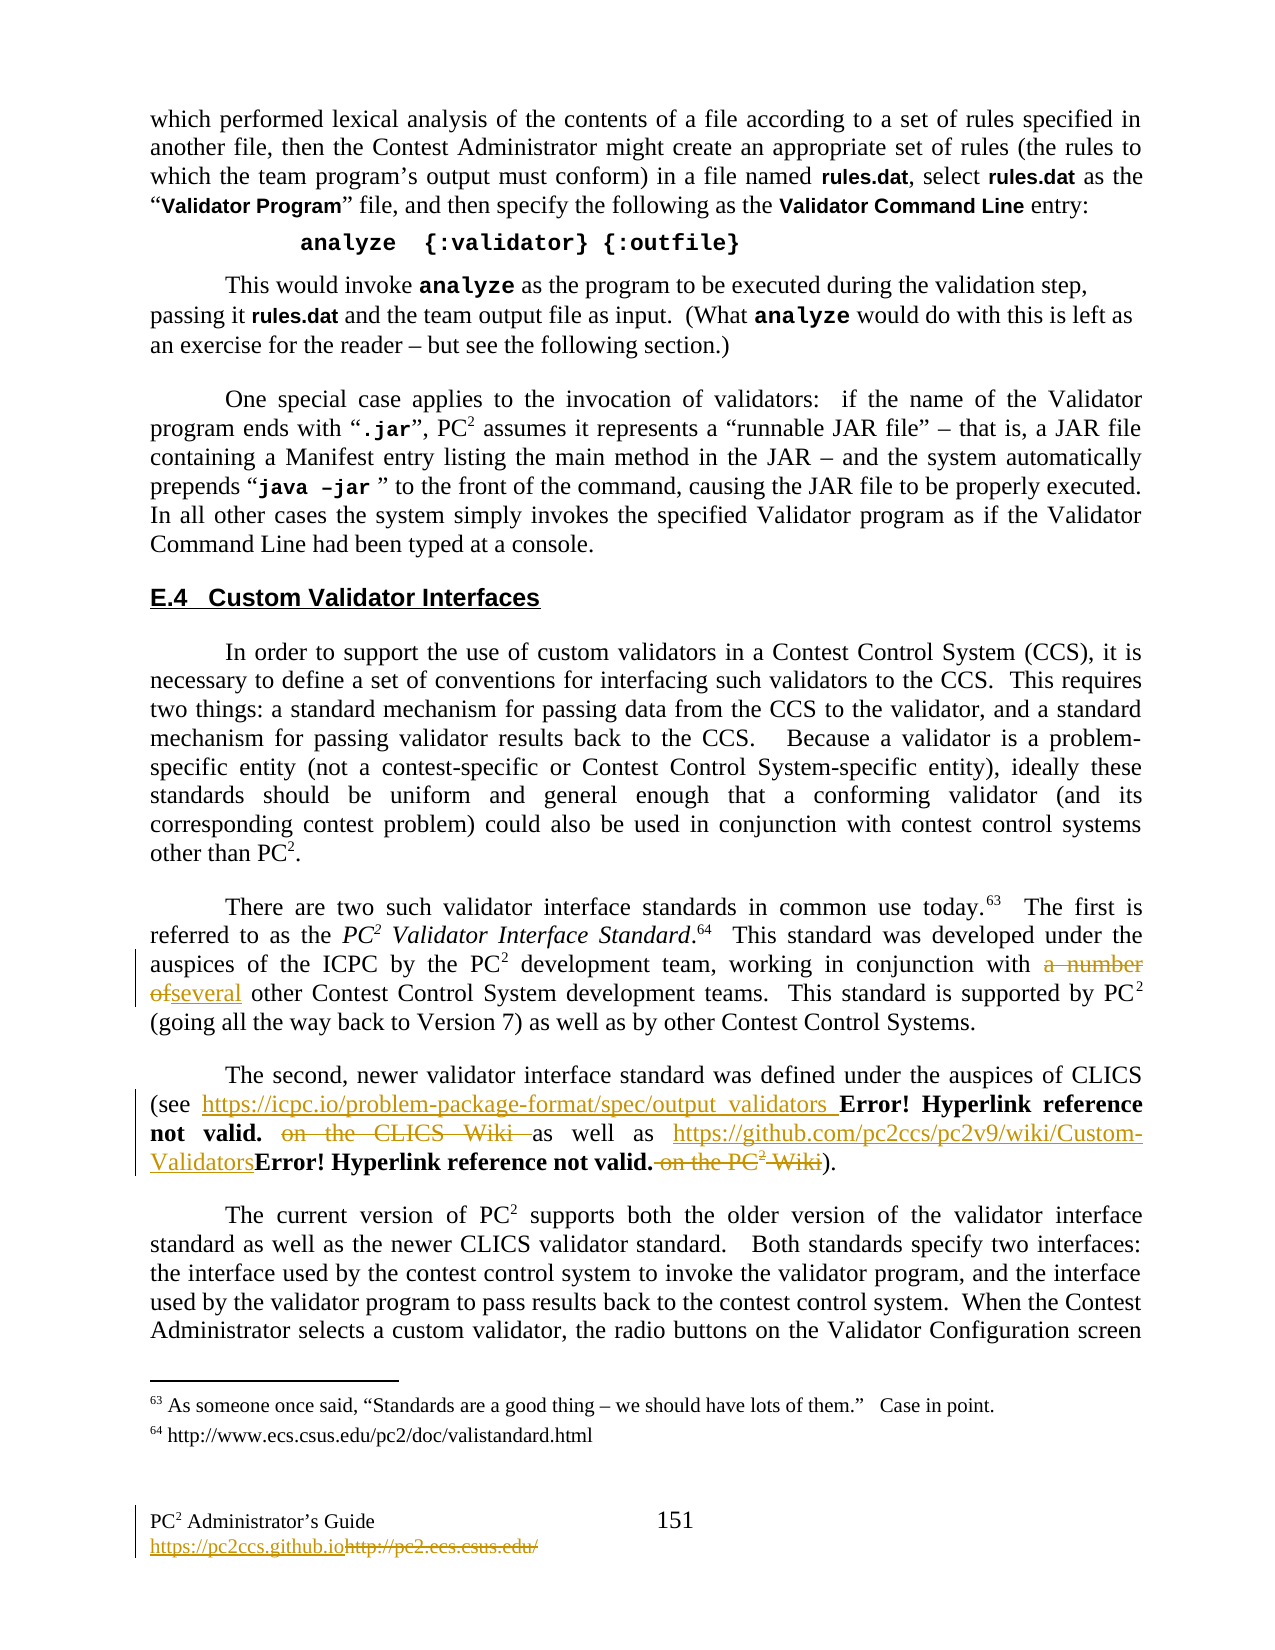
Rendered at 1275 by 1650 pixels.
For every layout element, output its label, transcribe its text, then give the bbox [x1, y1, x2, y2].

text analyze {:validator} {:outfile} [150, 231, 1143, 257]
text This would invoke analyze as the program to be executed during the validation step, passing it rules.dat and the team output file as input. (What analyze would do with this is left as an exercise for the reader – but see the following section.) [150, 270, 1143, 359]
text In order to support the use of custom validators in a Contest Control System (CCS), it is necessary to define a set of conventions for interfacing such validators to the CCS. This requires two things: a standard mechanism for passing data from the CCS to the validator, and a standard mechanism for passing validator results back to the CCS. Because a validator is a problem-specific entity (not a contest-specific or Contest Control System-specific entity), ideally these standards should be uniform and general enough that a conforming validator (and its corresponding contest problem) could also be used in conjunction with contest control systems other than PC2. [150, 637, 1143, 867]
text E.4 Custom Validator Interfaces [150, 583, 1143, 612]
text The second, newer validator interface standard was defined under the auspices of CLICS (see Error! Hyperlink reference not valid. as well as Error! Hyperlink reference not valid.). [150, 1061, 1143, 1176]
text There are two such validator interface standards in common use today. The first is referred to as the PC2 Validator Interface Standard. This standard was developed under the auspices of the ICPC by the PC2 development team, working in conjunction with other Contest Control System development teams. This standard is supported by PC2 (going all the way back to Version 7) as well as by other Contest Control Systems. [150, 892, 1143, 1036]
text One special case applies to the invocation of validators: if the name of the Validator program ends with “.jar”, PC2 assumes it represents a “runnable JAR file” – that is, a JAR file containing a Manifest entry listing the main method in the JAR – and the system automatically prepends “java –jar ” to the front of the command, causing the JAR file to be properly executed. In all other cases the system simply invokes the specified Validator program as if the Validator Command Line had been typed at a console. [150, 384, 1143, 558]
